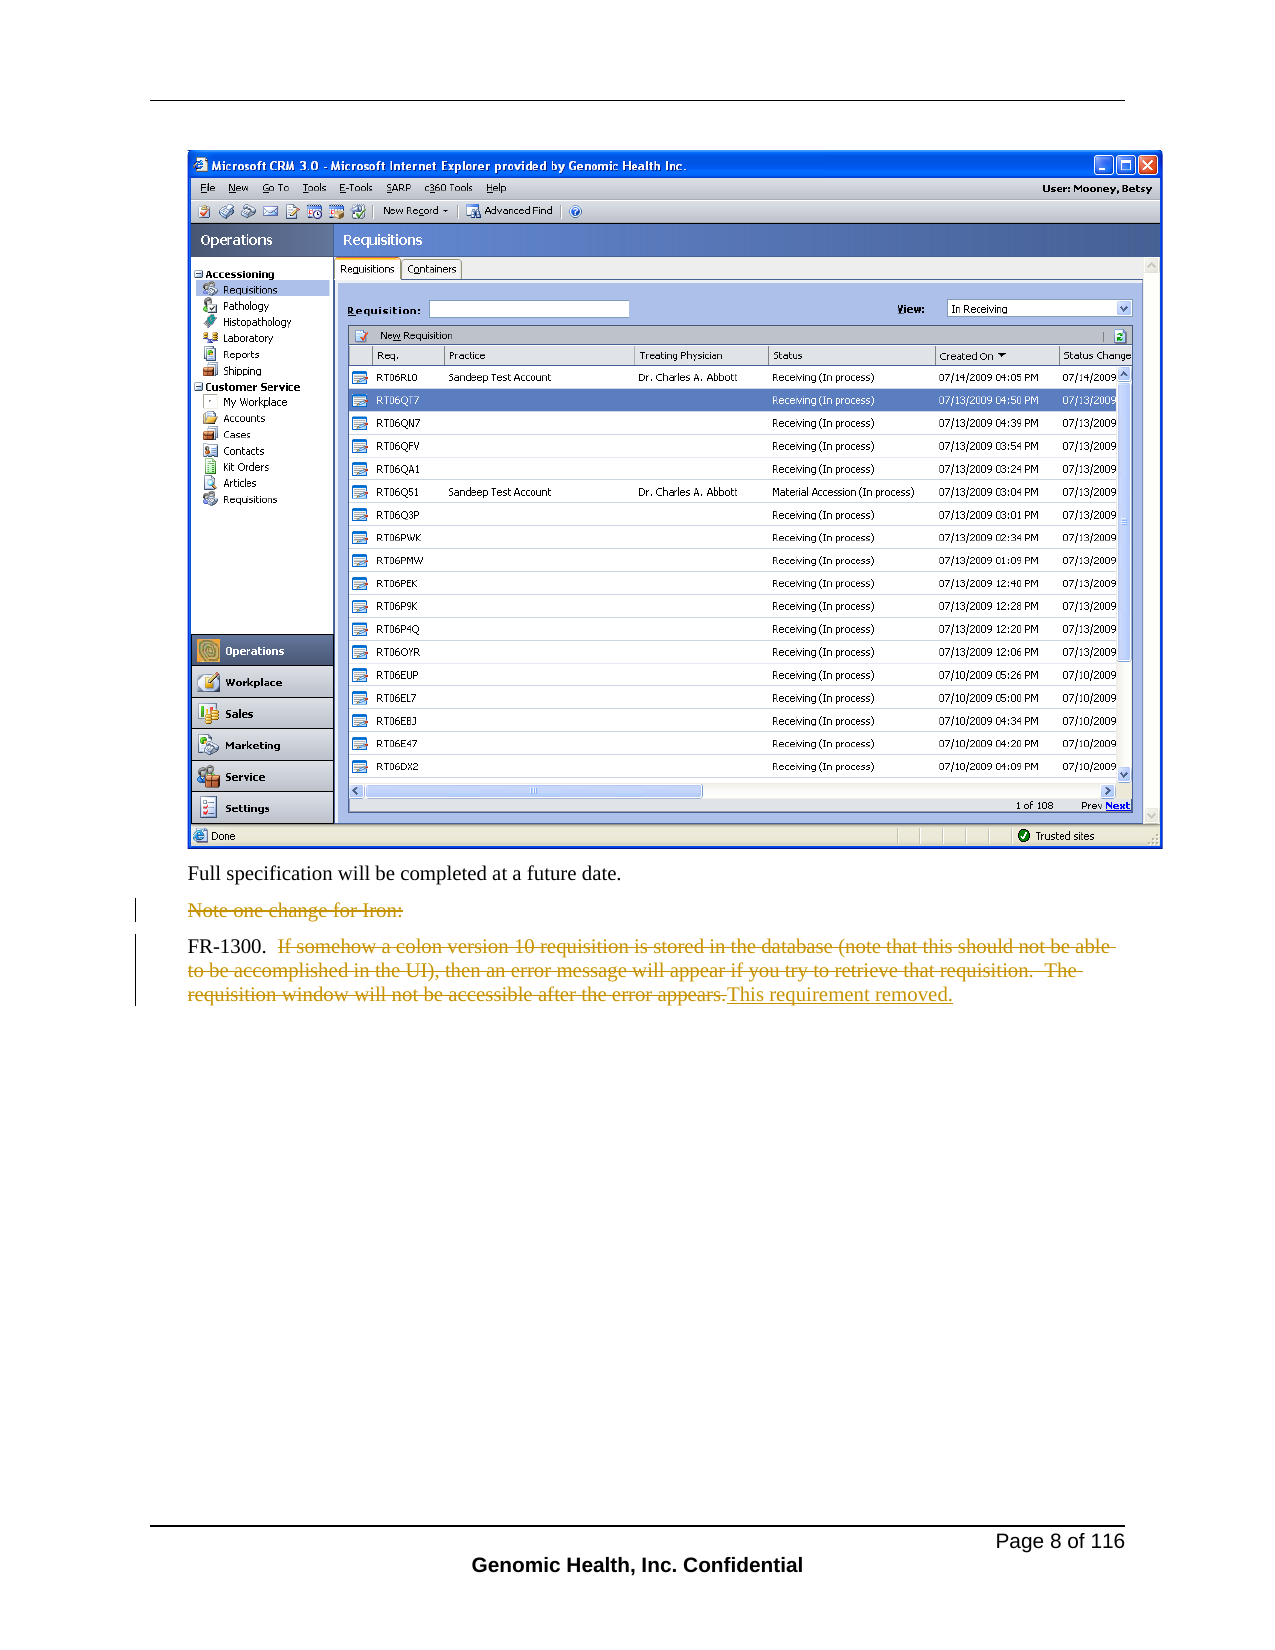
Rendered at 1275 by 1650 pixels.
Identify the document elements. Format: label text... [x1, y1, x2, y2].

text FR-1300. [187, 934, 1125, 1006]
text Full specification will be completed at a future date. [187, 861, 1125, 885]
picture [187, 150, 1163, 849]
